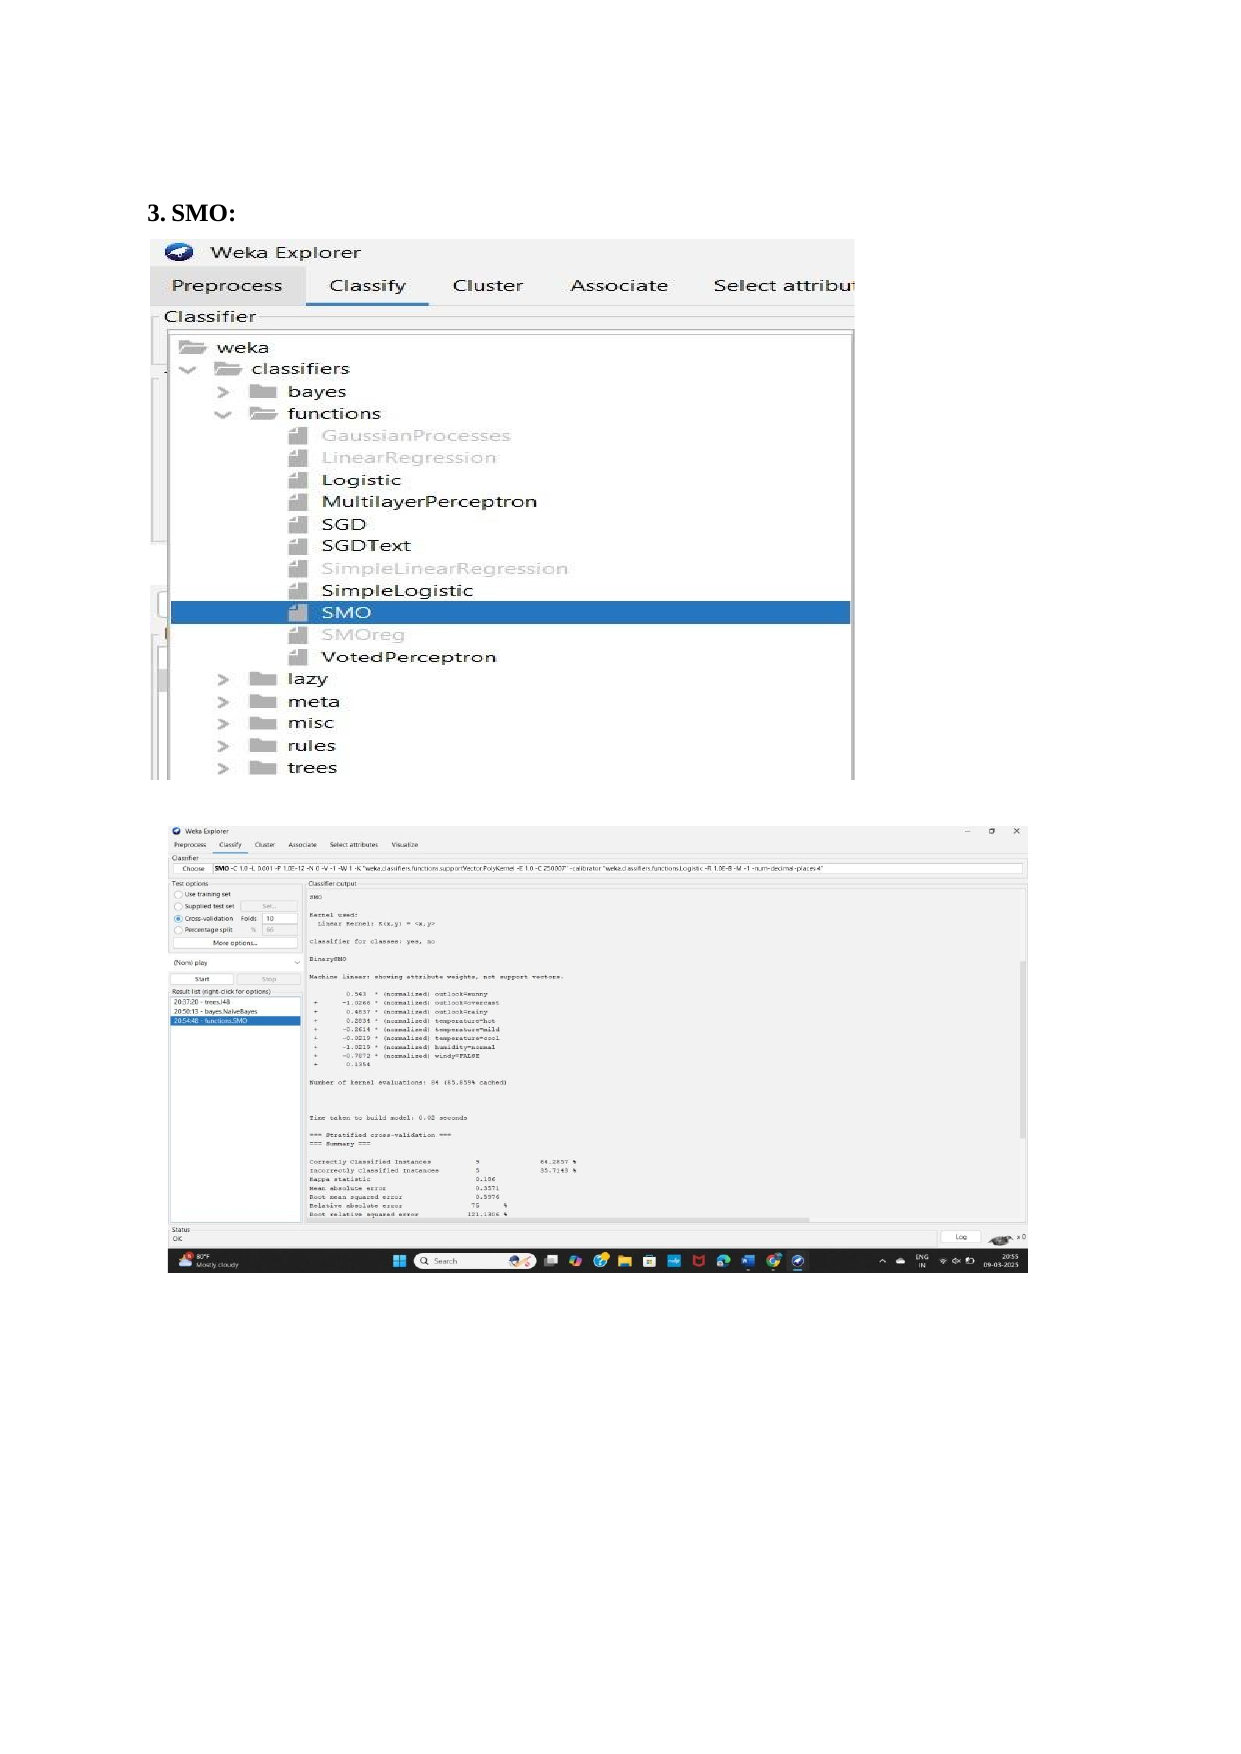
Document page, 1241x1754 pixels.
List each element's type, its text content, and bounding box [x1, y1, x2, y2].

picture [150, 239, 855, 780]
picture [167, 826, 1028, 1273]
text 3. SMO: [147, 198, 1159, 227]
